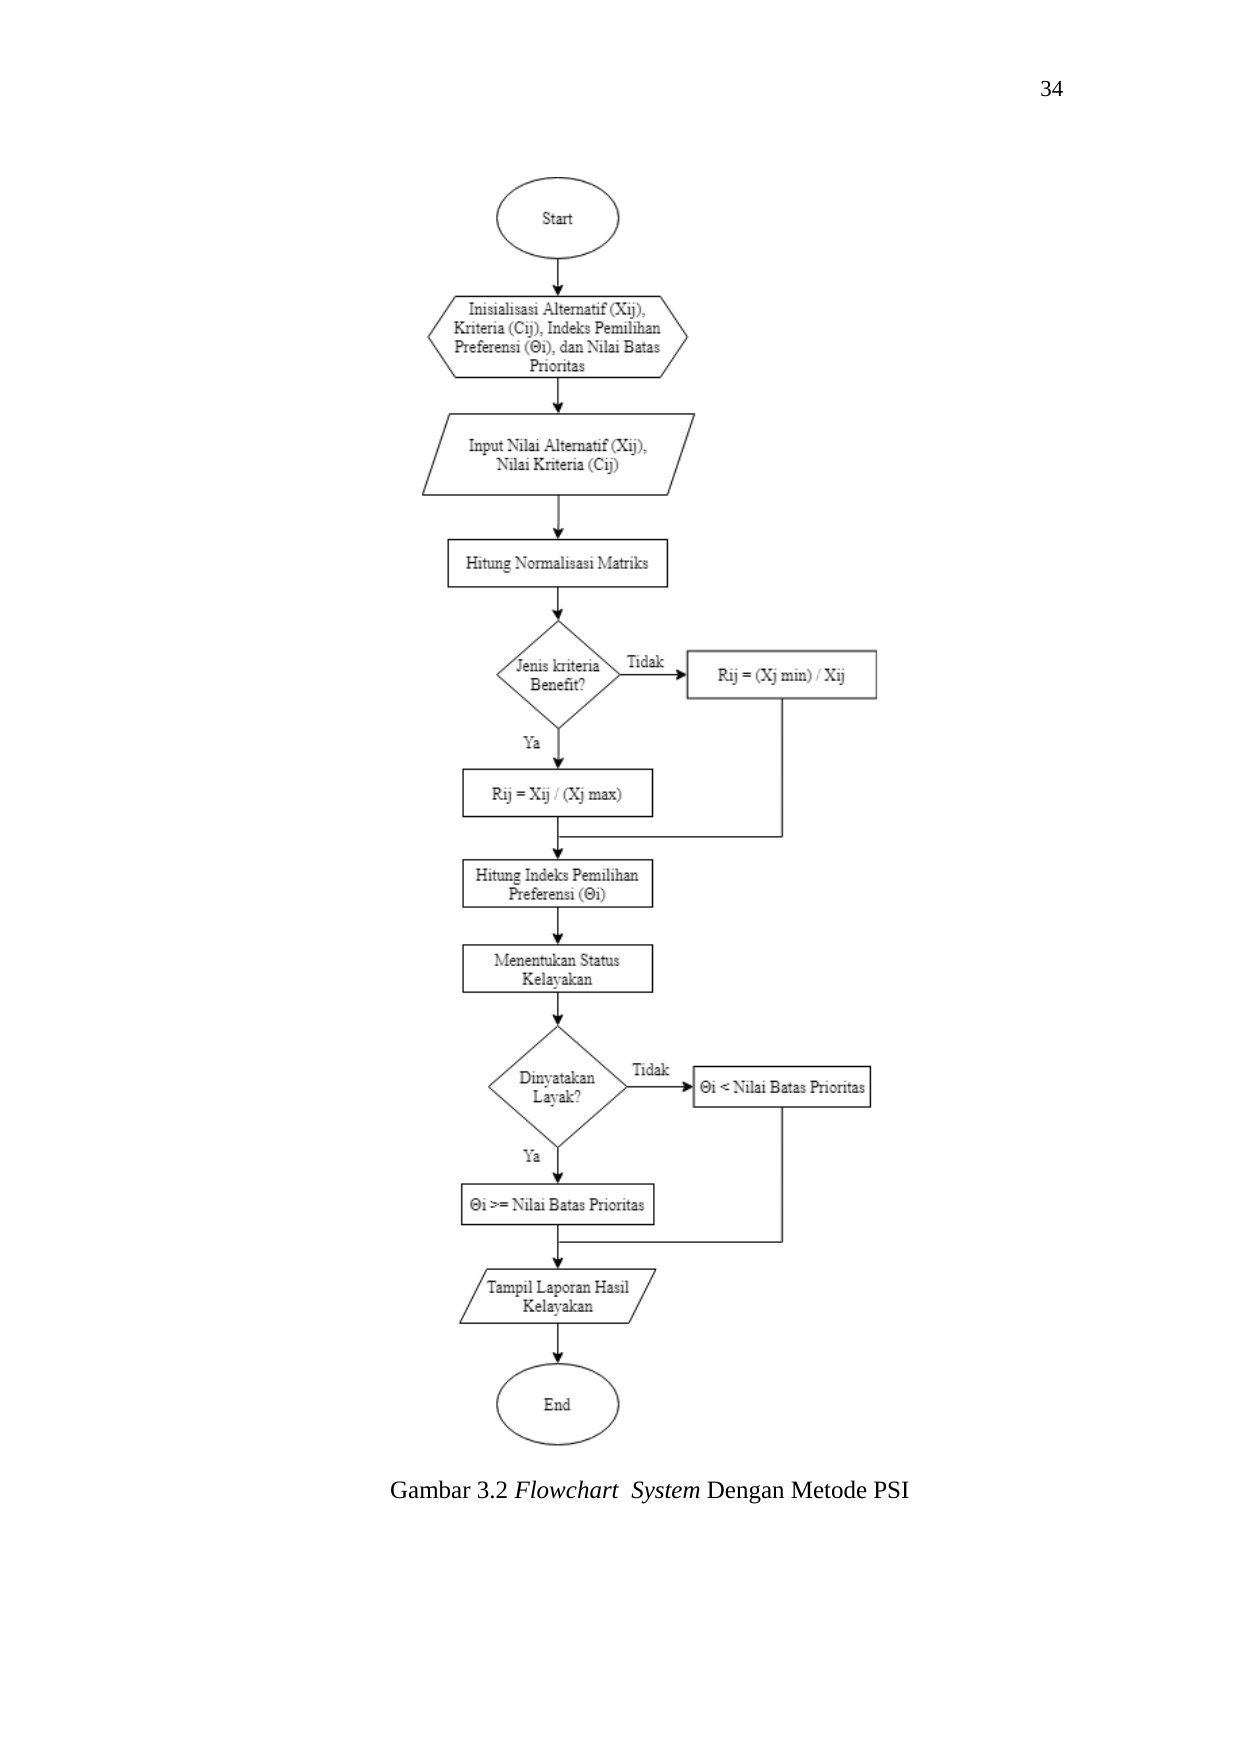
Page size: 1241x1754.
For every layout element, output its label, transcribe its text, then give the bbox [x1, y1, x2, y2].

picture [422, 177, 878, 1447]
text Gambar 3.2 Flowchart System Dengan Metode PSI [236, 1475, 1063, 1504]
